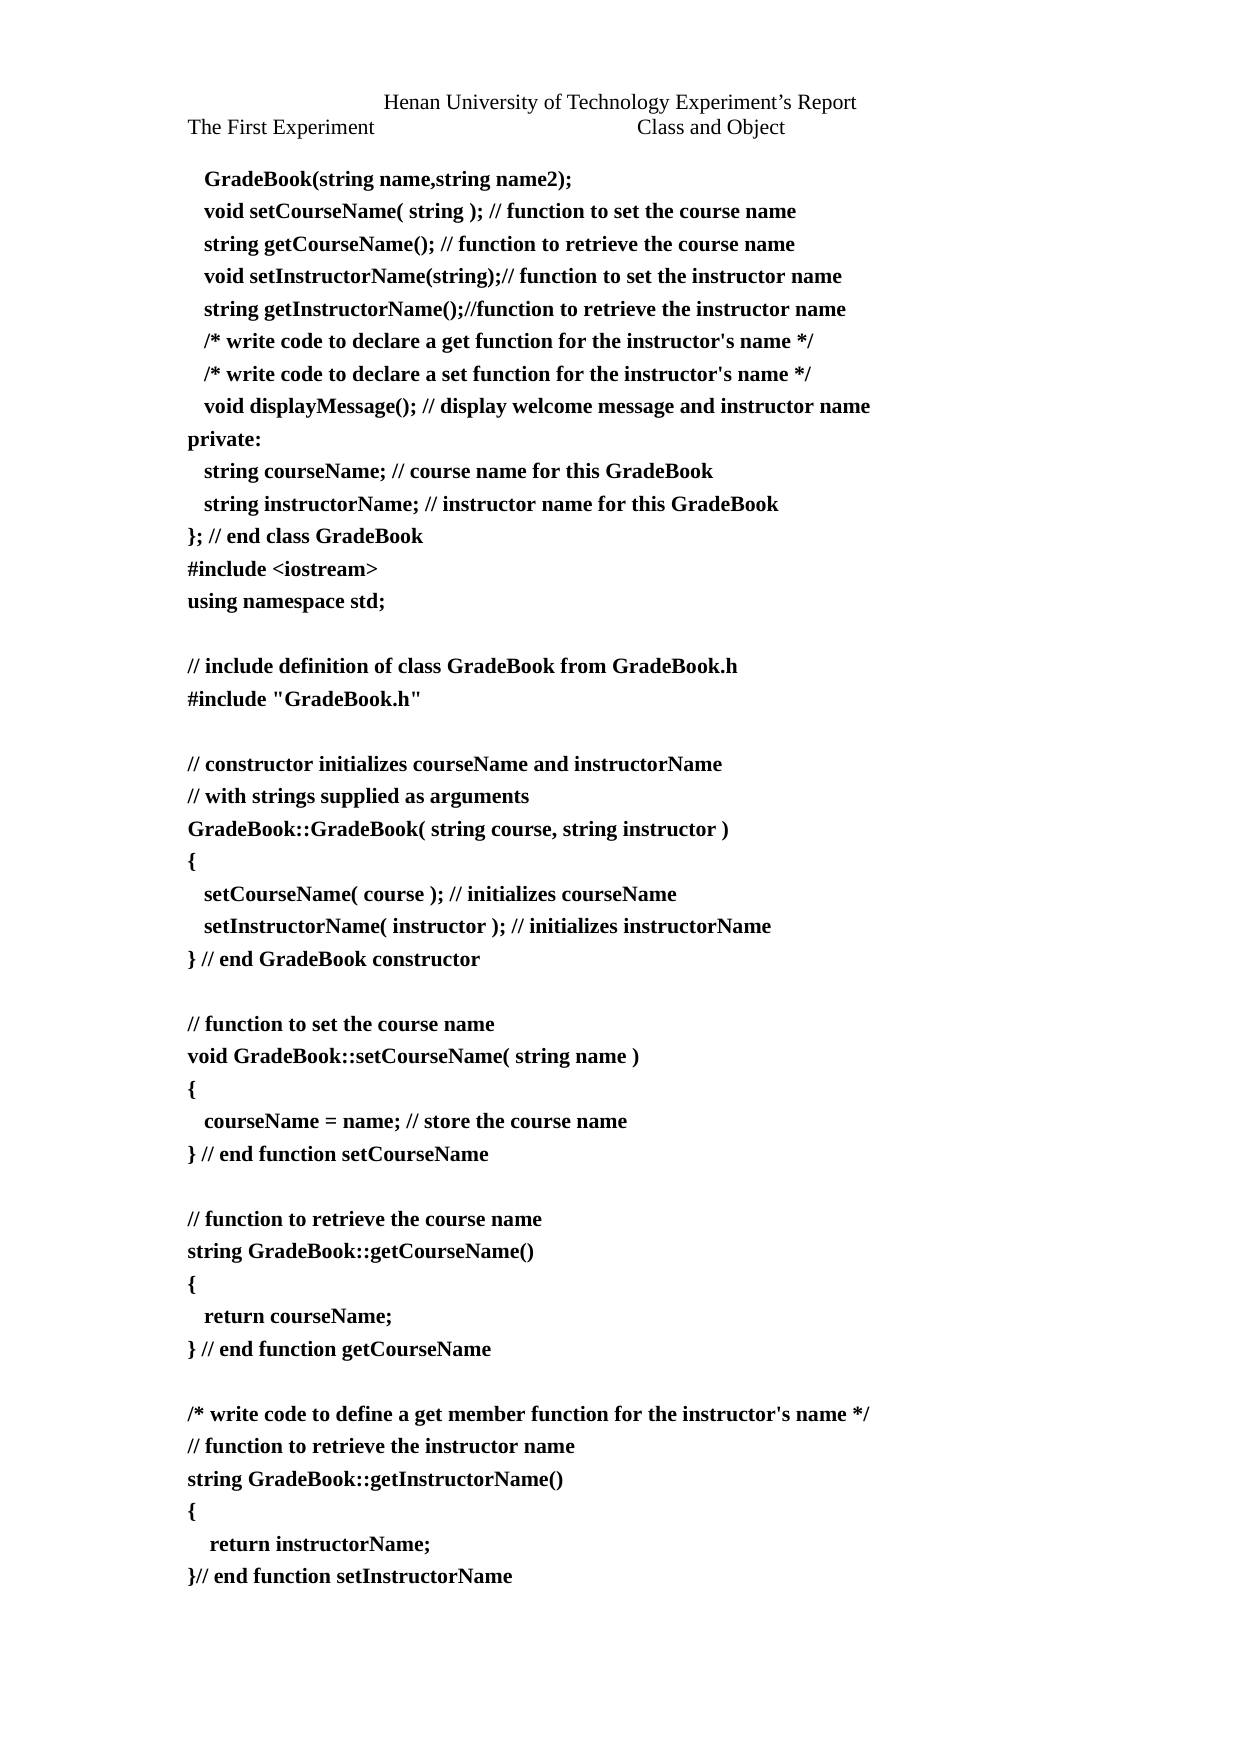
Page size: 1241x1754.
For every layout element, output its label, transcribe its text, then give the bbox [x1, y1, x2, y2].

text // include definition of class GradeBook from GradeBook.h [187, 649, 1053, 682]
text /* write code to define a get member function for the instructor's name */ [187, 1397, 1053, 1429]
text // function to retrieve the course name [187, 1202, 1053, 1234]
text void displayMessage(); // display welcome message and instructor name [187, 389, 1053, 422]
text void GradeBook::setCourseName( string name ) [187, 1039, 1053, 1072]
text /* write code to declare a get function for the instructor's name */ [187, 324, 1053, 357]
text using namespace std; [187, 584, 1053, 617]
text void setInstructorName(string);// function to set the instructor name [187, 259, 1053, 292]
text private: [187, 422, 1053, 454]
text return instructorName; [187, 1527, 1053, 1559]
text courseName = name; // store the course name [187, 1104, 1053, 1137]
text // function to retrieve the instructor name [187, 1429, 1053, 1462]
text // constructor initializes courseName and instructorName [187, 747, 1053, 779]
text // with strings supplied as arguments [187, 779, 1053, 812]
text string courseName; // course name for this GradeBook [187, 454, 1053, 487]
text GradeBook(string name,string name2); [187, 162, 1053, 194]
text // function to set the course name [187, 1007, 1053, 1039]
text string GradeBook::getInstructorName() [187, 1462, 1053, 1494]
text { [187, 1072, 1053, 1104]
text return courseName; [187, 1299, 1053, 1332]
text } // end function getCourseName [187, 1332, 1053, 1364]
text setInstructorName( instructor ); // initializes instructorName [187, 909, 1053, 942]
text { [187, 844, 1053, 877]
text { [187, 1494, 1053, 1527]
text }// end function setInstructorName [187, 1559, 1053, 1592]
text setCourseName( course ); // initializes courseName [187, 877, 1053, 909]
text string getInstructorName();//function to retrieve the instructor name [187, 292, 1053, 324]
text }; // end class GradeBook [187, 519, 1053, 552]
text #include "GradeBook.h" [187, 682, 1053, 714]
text GradeBook::GradeBook( string course, string instructor ) [187, 812, 1053, 844]
text { [187, 1267, 1053, 1299]
text string getCourseName(); // function to retrieve the course name [187, 227, 1053, 259]
text string GradeBook::getCourseName() [187, 1234, 1053, 1267]
text } // end GradeBook constructor [187, 942, 1053, 974]
text } // end function setCourseName [187, 1137, 1053, 1169]
text /* write code to declare a set function for the instructor's name */ [187, 357, 1053, 389]
text string instructorName; // instructor name for this GradeBook [187, 487, 1053, 519]
text #include <iostream> [187, 552, 1053, 584]
text void setCourseName( string ); // function to set the course name [187, 194, 1053, 227]
